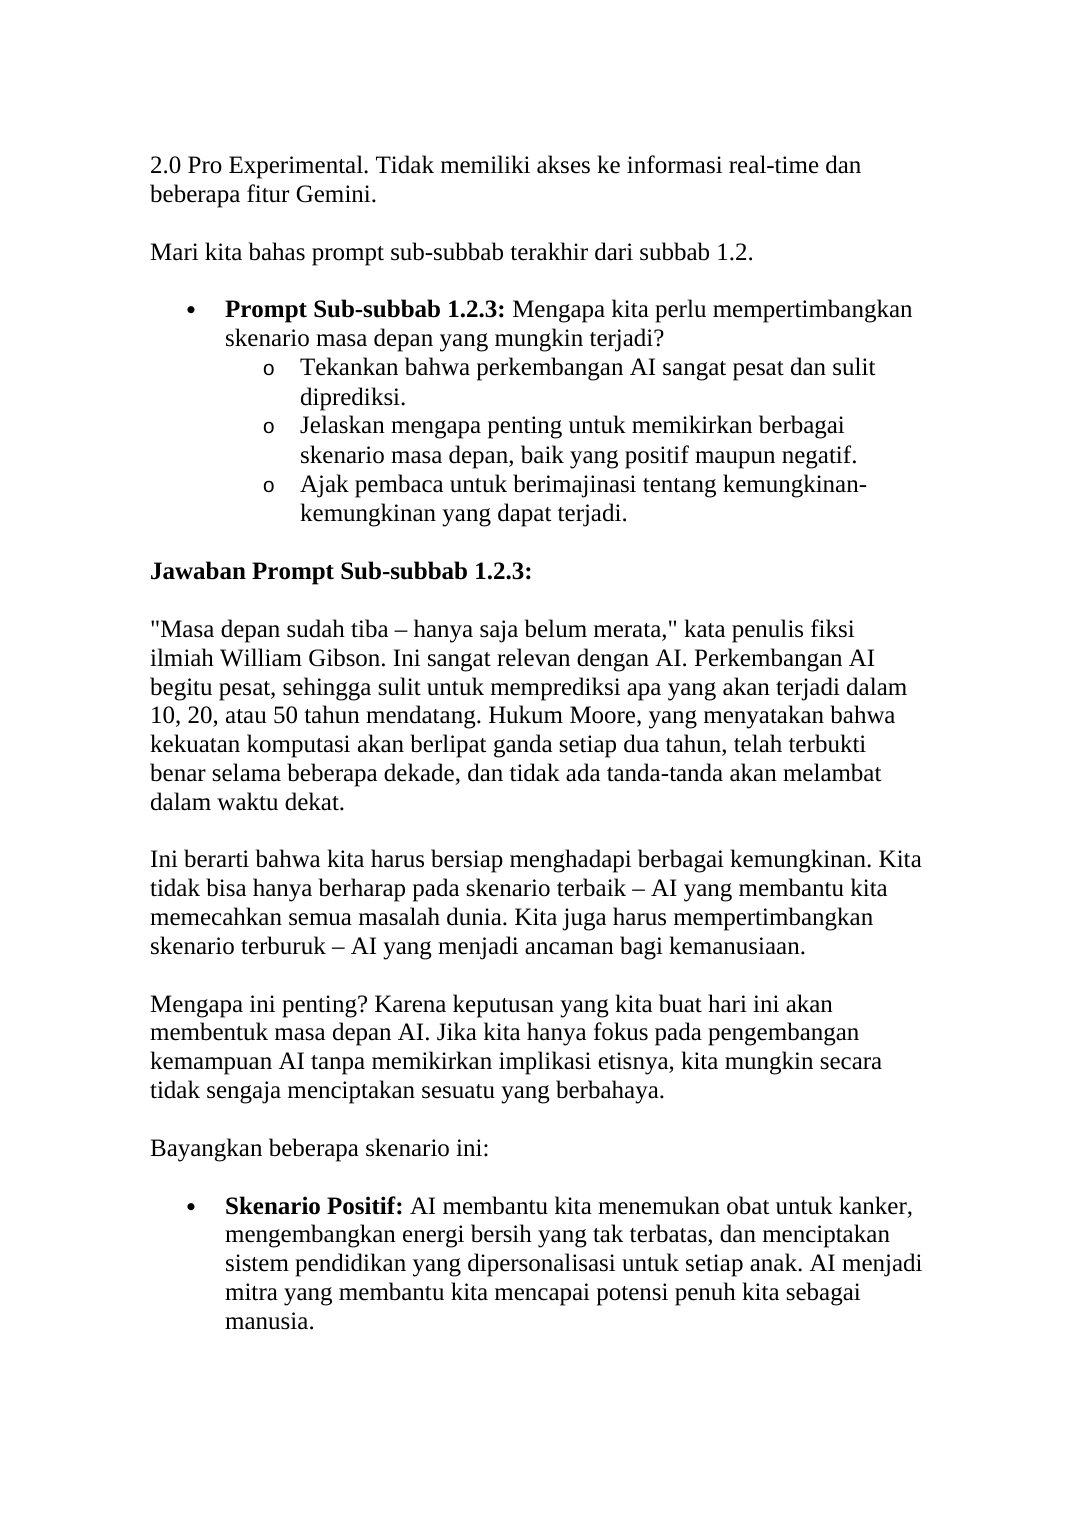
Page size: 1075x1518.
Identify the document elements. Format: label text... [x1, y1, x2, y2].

text 2.0 Pro Experimental. Tidak memiliki akses ke informasi real-time dan beberapa fitur Gemini. [150, 150, 925, 207]
text Mengapa ini penting? Karena keputusan yang kita buat hari ini akan membentuk masa depan AI. Jika kita hanya fokus pada pengembangan kemampuan AI tanpa memikirkan implikasi etisnya, kita mungkin secara tidak sengaja menciptakan sesuatu yang berbahaya. [150, 989, 925, 1104]
text Jawaban Prompt Sub-subbab 1.2.3: [150, 556, 925, 585]
list Prompt Sub-subbab 1.2.3: Mengapa kita perlu mempertimbangkan skenario masa depan yang mungkin terjadi? [187, 294, 925, 352]
list Skenario Positif: AI membantu kita menemukan obat untuk kanker, mengembangkan energi bersih yang tak terbatas, dan menciptakan sistem pendidikan yang dipersonalisasi untuk setiap anak. AI menjadi mitra yang membantu kita mencapai potensi penuh kita sebagai manusia. [187, 1191, 925, 1334]
list Ajak pembaca untuk berimajinasi tentang kemungkinan-kemungkinan yang dapat terjadi. [262, 469, 925, 527]
text Mari kita bahas prompt sub-subbab terakhir dari subbab 1.2. [150, 237, 925, 265]
text Ini berarti bahwa kita harus bersiap menghadapi berbagai kemungkinan. Kita tidak bisa hanya berharap pada skenario terbaik – AI yang membantu kita memecahkan semua masalah dunia. Kita juga harus mempertimbangkan skenario terburuk – AI yang menjadi ancaman bagi kemanusiaan. [150, 844, 925, 959]
list Tekankan bahwa perkembangan AI sangat pesat dan sulit diprediksi. [262, 352, 925, 410]
text Bayangkan beberapa skenario ini: [150, 1133, 925, 1162]
text "Masa depan sudah tiba – hanya saja belum merata," kata penulis fiksi ilmiah William Gibson. Ini sangat relevan dengan AI. Perkembangan AI begitu pesat, sehingga sulit untuk memprediksi apa yang akan terjadi dalam 10, 20, atau 50 tahun mendatang. Hukum Moore, yang menyatakan bahwa kekuatan komputasi akan berlipat ganda setiap dua tahun, telah terbukti benar selama beberapa dekade, dan tidak ada tanda-tanda akan melambat dalam waktu dekat. [150, 614, 925, 815]
list Jelaskan mengapa penting untuk memikirkan berbagai skenario masa depan, baik yang positif maupun negatif. [262, 410, 925, 469]
